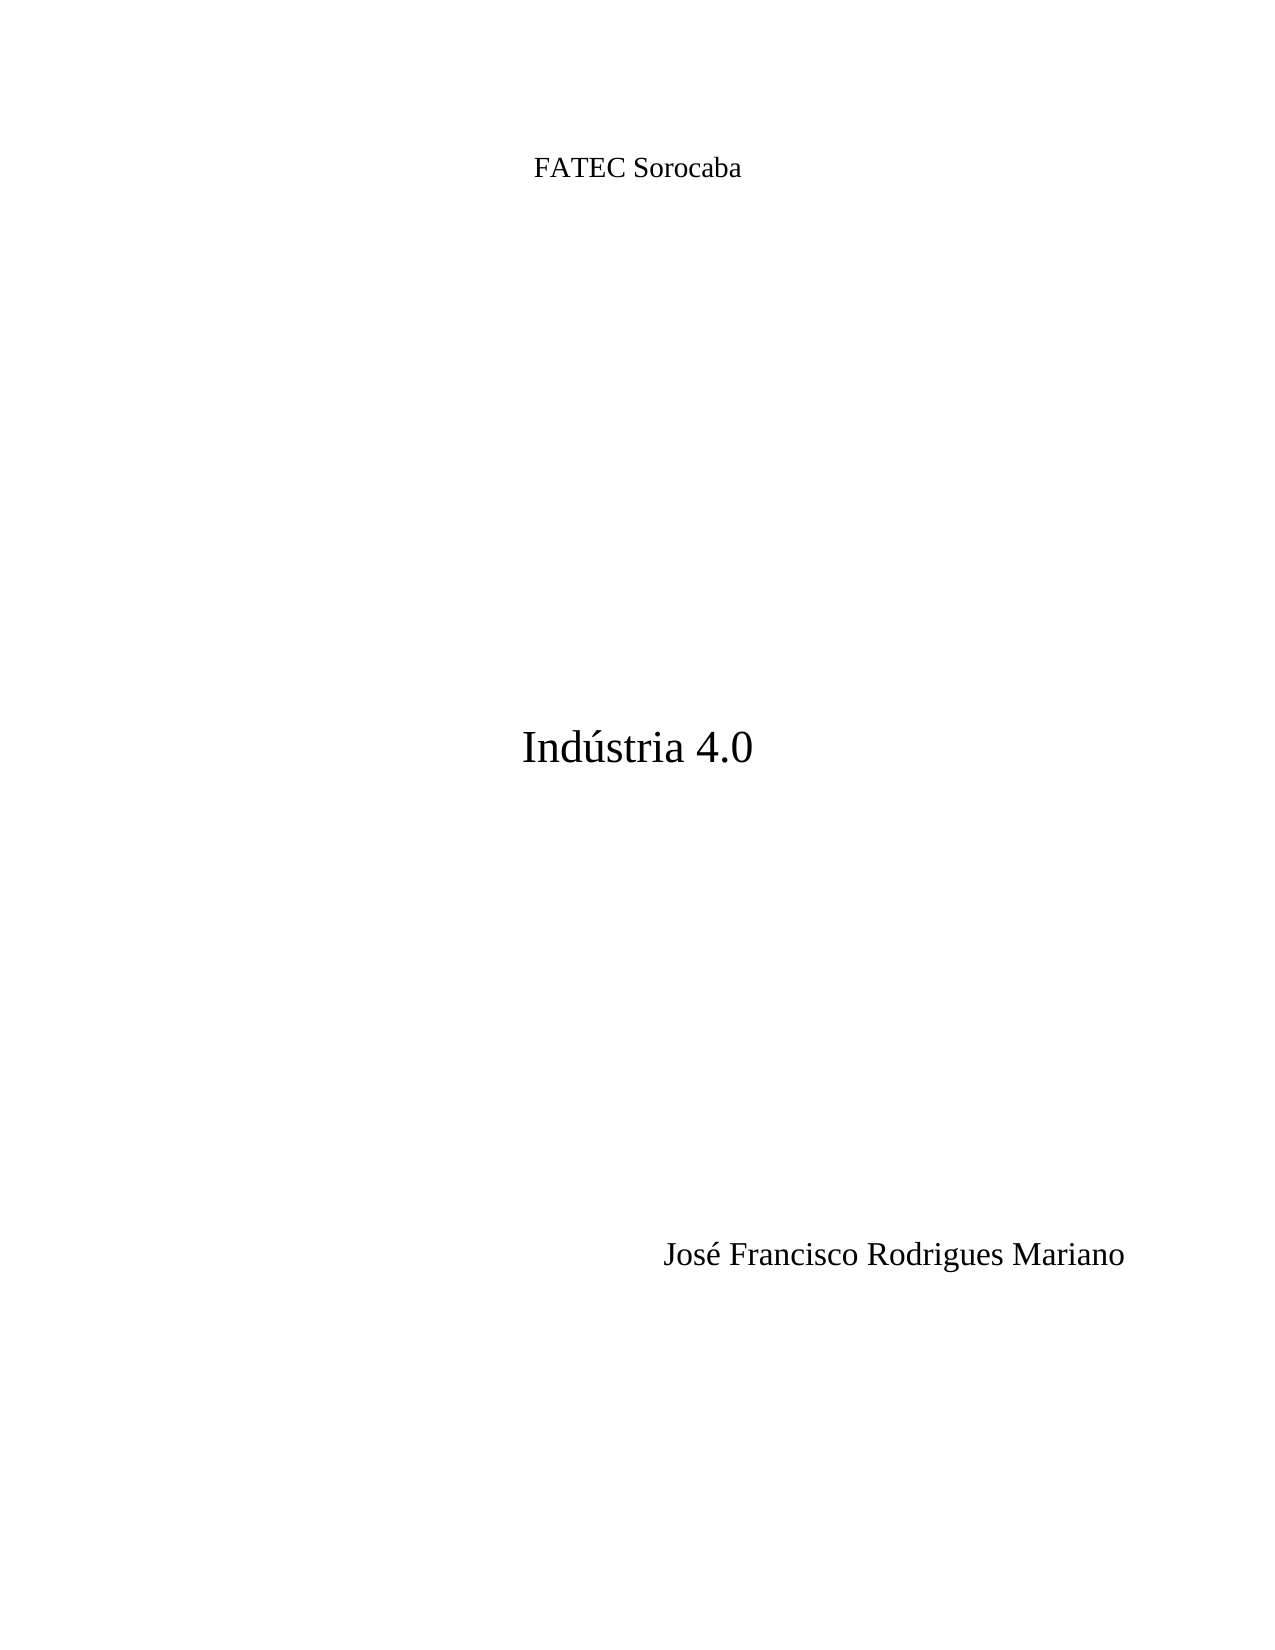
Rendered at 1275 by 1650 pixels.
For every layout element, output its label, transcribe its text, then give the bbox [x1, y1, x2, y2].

text FATEC Sorocaba [150, 150, 1125, 183]
text José Francisco Rodrigues Mariano [150, 1234, 1125, 1273]
text Indústria 4.0 [150, 719, 1125, 772]
